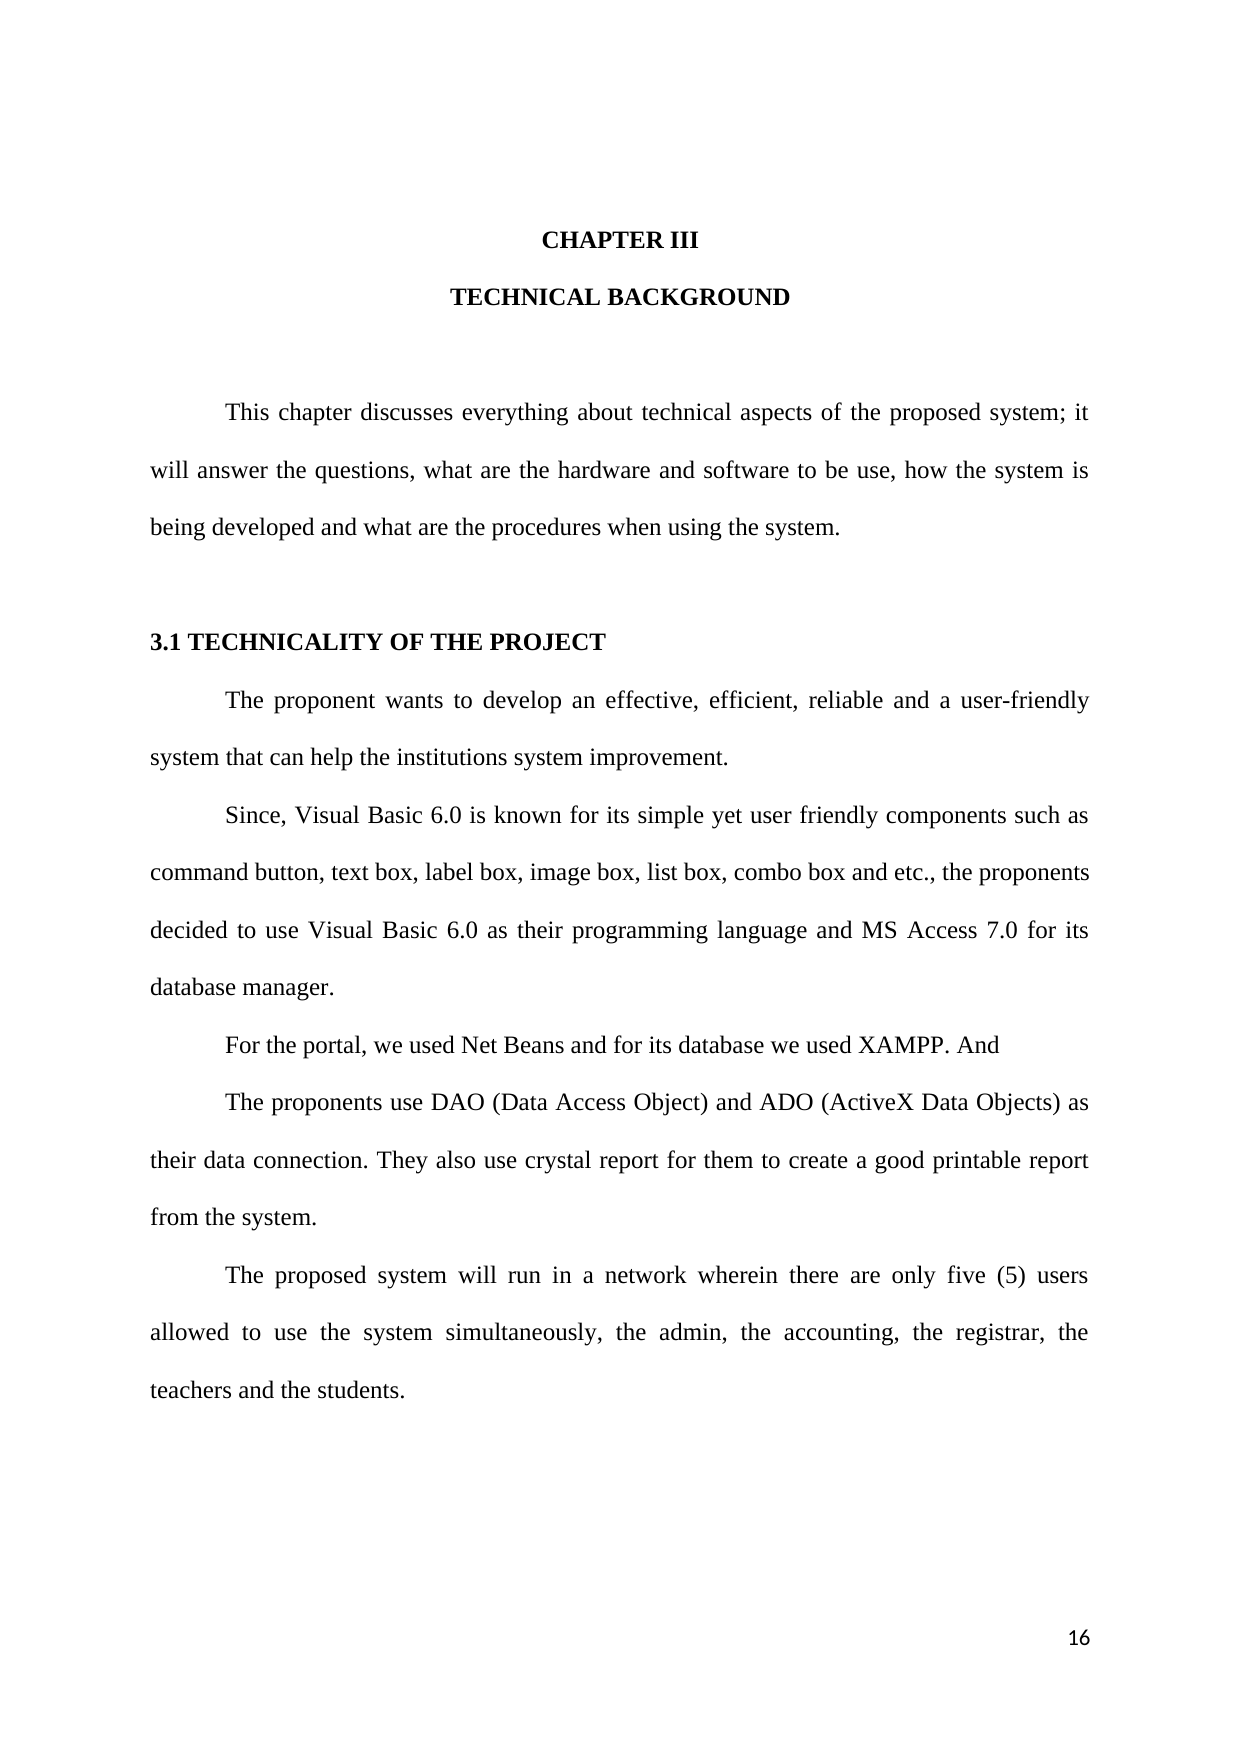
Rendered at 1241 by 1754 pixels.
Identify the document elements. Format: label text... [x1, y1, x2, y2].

text Since, Visual Basic 6.0 is known for its simple yet user friendly components such as command button, text box, label box, image box, list box, combo box and etc., the proponents decided to use Visual Basic 6.0 as their programming language and MS Access 7.0 for its database manager. [150, 800, 1090, 1001]
text This chapter discusses everything about technical aspects of the proposed system; it will answer the questions, what are the hardware and software to be use, how the system is being developed and what are the procedures when using the system. [150, 397, 1090, 541]
text The proponents use DAO (Data Access Object) and ADO (ActiveX Data Objects) as their data connection. They also use crystal report for them to create a good printable report from the system. [150, 1087, 1090, 1231]
text CHAPTER III [150, 225, 1090, 254]
text The proponent wants to develop an effective, efficient, reliable and a user-friendly system that can help the institutions system improvement. [150, 685, 1090, 771]
text 3.1 TECHNICALITY OF THE PROJECT [150, 627, 1090, 656]
text For the portal, we used Net Beans and for its database we used XAMPP. And [150, 1030, 1090, 1059]
text TECHNICAL BACKGROUND [150, 282, 1090, 311]
text The proposed system will run in a network wherein there are only five (5) users allowed to use the system simultaneously, the admin, the accounting, the registrar, the teachers and the students. [150, 1260, 1090, 1404]
